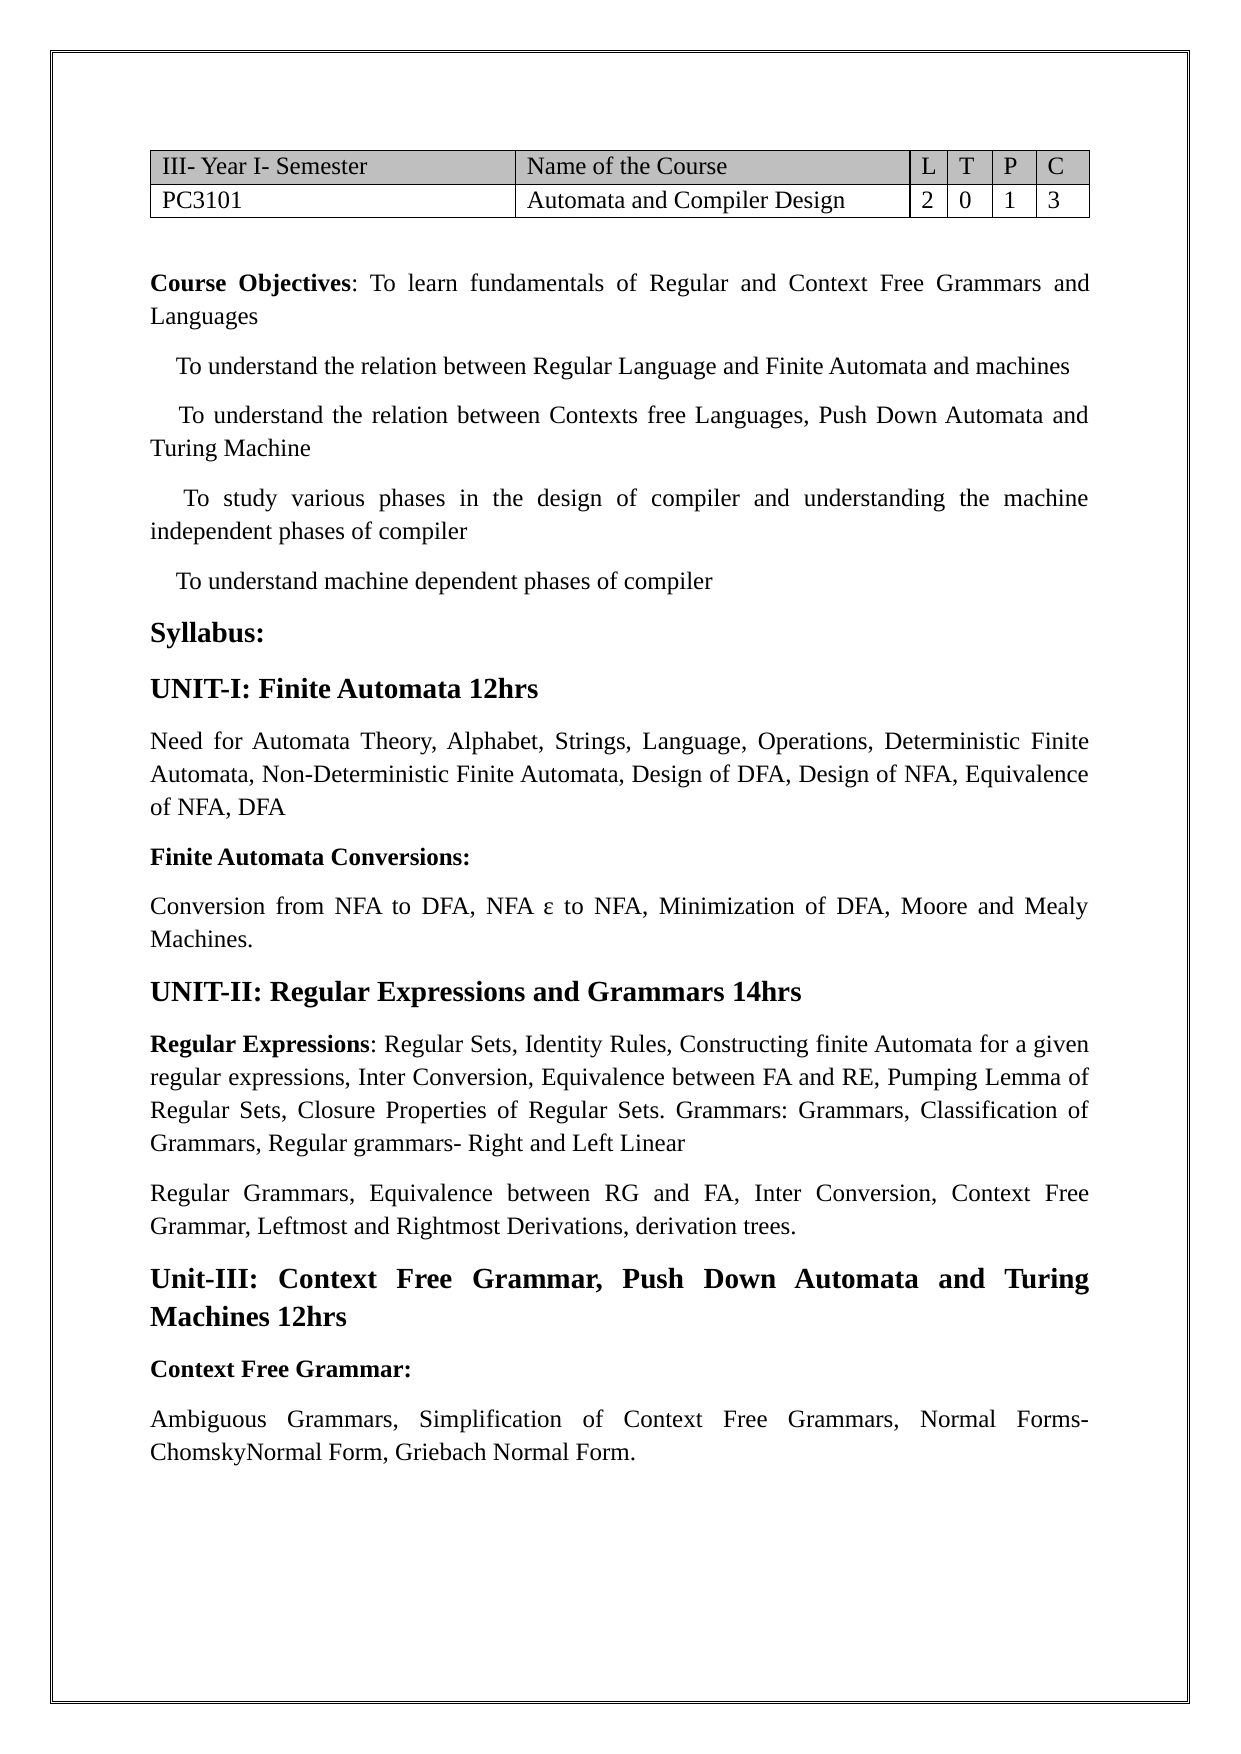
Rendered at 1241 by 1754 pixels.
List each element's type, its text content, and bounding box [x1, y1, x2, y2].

text  To study various phases in the design of compiler and understanding the machine independent phases of compiler [150, 483, 1090, 545]
text Need for Automata Theory, Alphabet, Strings, Language, Operations, Deterministic Finite Automata, Non-Deterministic Finite Automata, Design of DFA, Design of NFA, Equivalence of NFA, DFA [150, 726, 1090, 821]
text UNIT-I: Finite Automata 12hrs [150, 671, 1090, 704]
text  To understand the relation between Contexts free Languages, Push Down Automata and Turing Machine [150, 400, 1090, 462]
table_cell 0 [948, 185, 992, 217]
text Ambiguous Grammars, Simplification of Context Free Grammars, Normal Forms- ChomskyNormal Form, Griebach Normal Form. [150, 1404, 1090, 1466]
text Finite Automata Conversions: [150, 842, 1090, 870]
text  To understand machine dependent phases of compiler [150, 566, 1090, 594]
text Regular Expressions: Regular Sets, Identity Rules, Constructing finite Automata for a given regular expressions, Inter Conversion, Equivalence between FA and RE, Pumping Lemma of Regular Sets, Closure Properties of Regular Sets. Grammars: Grammars, Classification of Grammars, Regular grammars- Right and Left Linear [150, 1029, 1090, 1157]
table_header III- Year I- Semester [151, 151, 515, 184]
text  To understand the relation between Regular Language and Finite Automata and machines [150, 351, 1090, 379]
text Syllabus: [150, 616, 1090, 649]
text Regular Grammars, Equivalence between RG and FA, Inter Conversion, Context Free Grammar, Leftmost and Rightmost Derivations, derivation trees. [150, 1178, 1090, 1240]
table_header C [1037, 151, 1089, 184]
table_header T [948, 151, 992, 184]
table_cell 2 [911, 185, 947, 217]
table_header L [911, 151, 947, 184]
text Conversion from NFA to DFA, NFA ε to NFA, Minimization of DFA, Moore and Mealy Machines. [150, 891, 1090, 953]
table_cell PC3101 [151, 185, 515, 217]
table_cell 3 [1037, 185, 1089, 217]
table_cell 1 [993, 185, 1036, 217]
text Context Free Grammar: [150, 1354, 1090, 1383]
text Unit-III: Context Free Grammar, Push Down Automata and Turing Machines 12hrs [150, 1261, 1090, 1333]
table_header Name of the Course [516, 151, 909, 184]
text UNIT-II: Regular Expressions and Grammars 14hrs [150, 974, 1090, 1008]
text Course Objectives: To learn fundamentals of Regular and Context Free Grammars and Languages [150, 268, 1090, 330]
table_cell Automata and Compiler Design [516, 185, 909, 217]
table_header P [993, 151, 1036, 184]
